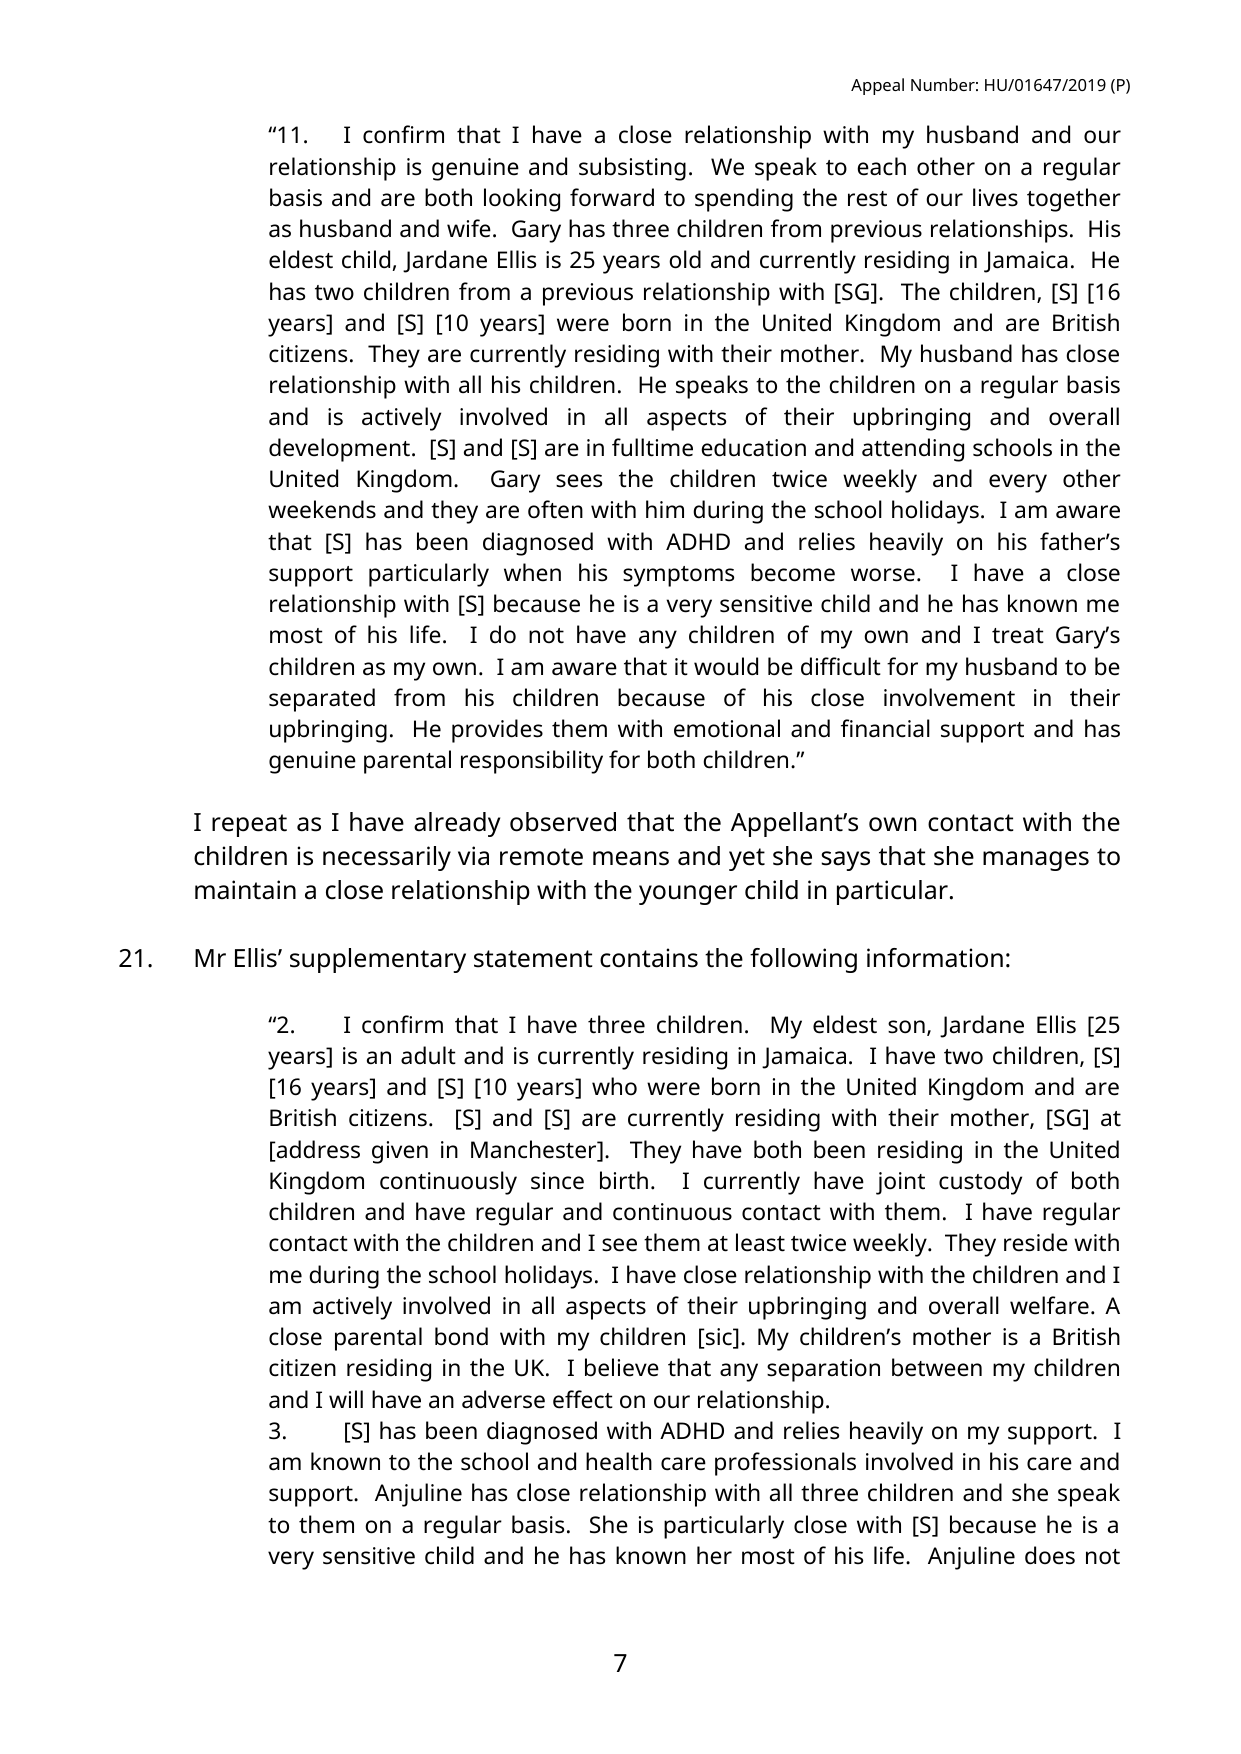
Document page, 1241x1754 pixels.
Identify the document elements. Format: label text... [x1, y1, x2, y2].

text 21. Mr Ellis’ supplementary statement contains the following information: [118, 941, 1122, 974]
text “2. I confirm that I have three children. My eldest son, Jardane Ellis [25 years] is an adult and is currently residing in Jamaica. I have two children, [S] [16 years] and [S] [10 years] who were born in the United Kingdom and are British citizens. [S] and [S] are currently residing with their mother, [SG] at [address given in Manchester]. They have both been residing in the United Kingdom continuously since birth. I currently have joint custody of both children and have regular and continuous contact with them. I have regular contact with the children and I see them at least twice weekly. They reside with me during the school holidays. I have close relationship with the children and I am actively involved in all aspects of their upbringing and overall welfare. A close parental bond with my children [sic]. My children’s mother is a British citizen residing in the UK. I believe that any separation between my children and I will have an adverse effect on our relationship. [118, 1009, 1122, 1415]
text I repeat as I have already observed that the Appellant’s own contact with the children is necessarily via remote means and yet she says that she manages to maintain a close relationship with the younger child in particular. [118, 804, 1122, 906]
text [118, 1415, 1122, 1571]
text “11. I confirm that I have a close relationship with my husband and our relationship is genuine and subsisting. We speak to each other on a regular basis and are both looking forward to spending the rest of our lives together as husband and wife. Gary has three children from previous relationships. His eldest child, Jardane Ellis is 25 years old and currently residing in Jamaica. He has two children from a previous relationship with [SG]. The children, [S] [16 years] and [S] [10 years] were born in the United Kingdom and are British citizens. They are currently residing with their mother. My husband has close relationship with all his children. He speaks to the children on a regular basis and is actively involved in all aspects of their upbringing and overall development. [S] and [S] are in fulltime education and attending schools in the United Kingdom. Gary sees the children twice weekly and every other weekends and they are often with him during the school holidays. I am aware that [S] has been diagnosed with ADHD and relies heavily on his father’s support particularly when his symptoms become worse. I have a close relationship with [S] because he is a very sensitive child and he has known me most of his life. I do not have any children of my own and I treat Gary’s children as my own. I am aware that it would be difficult for my husband to be separated from his children because of his close involvement in their upbringing. He provides them with emotional and financial support and has genuine parental responsibility for both children.” [118, 119, 1122, 776]
